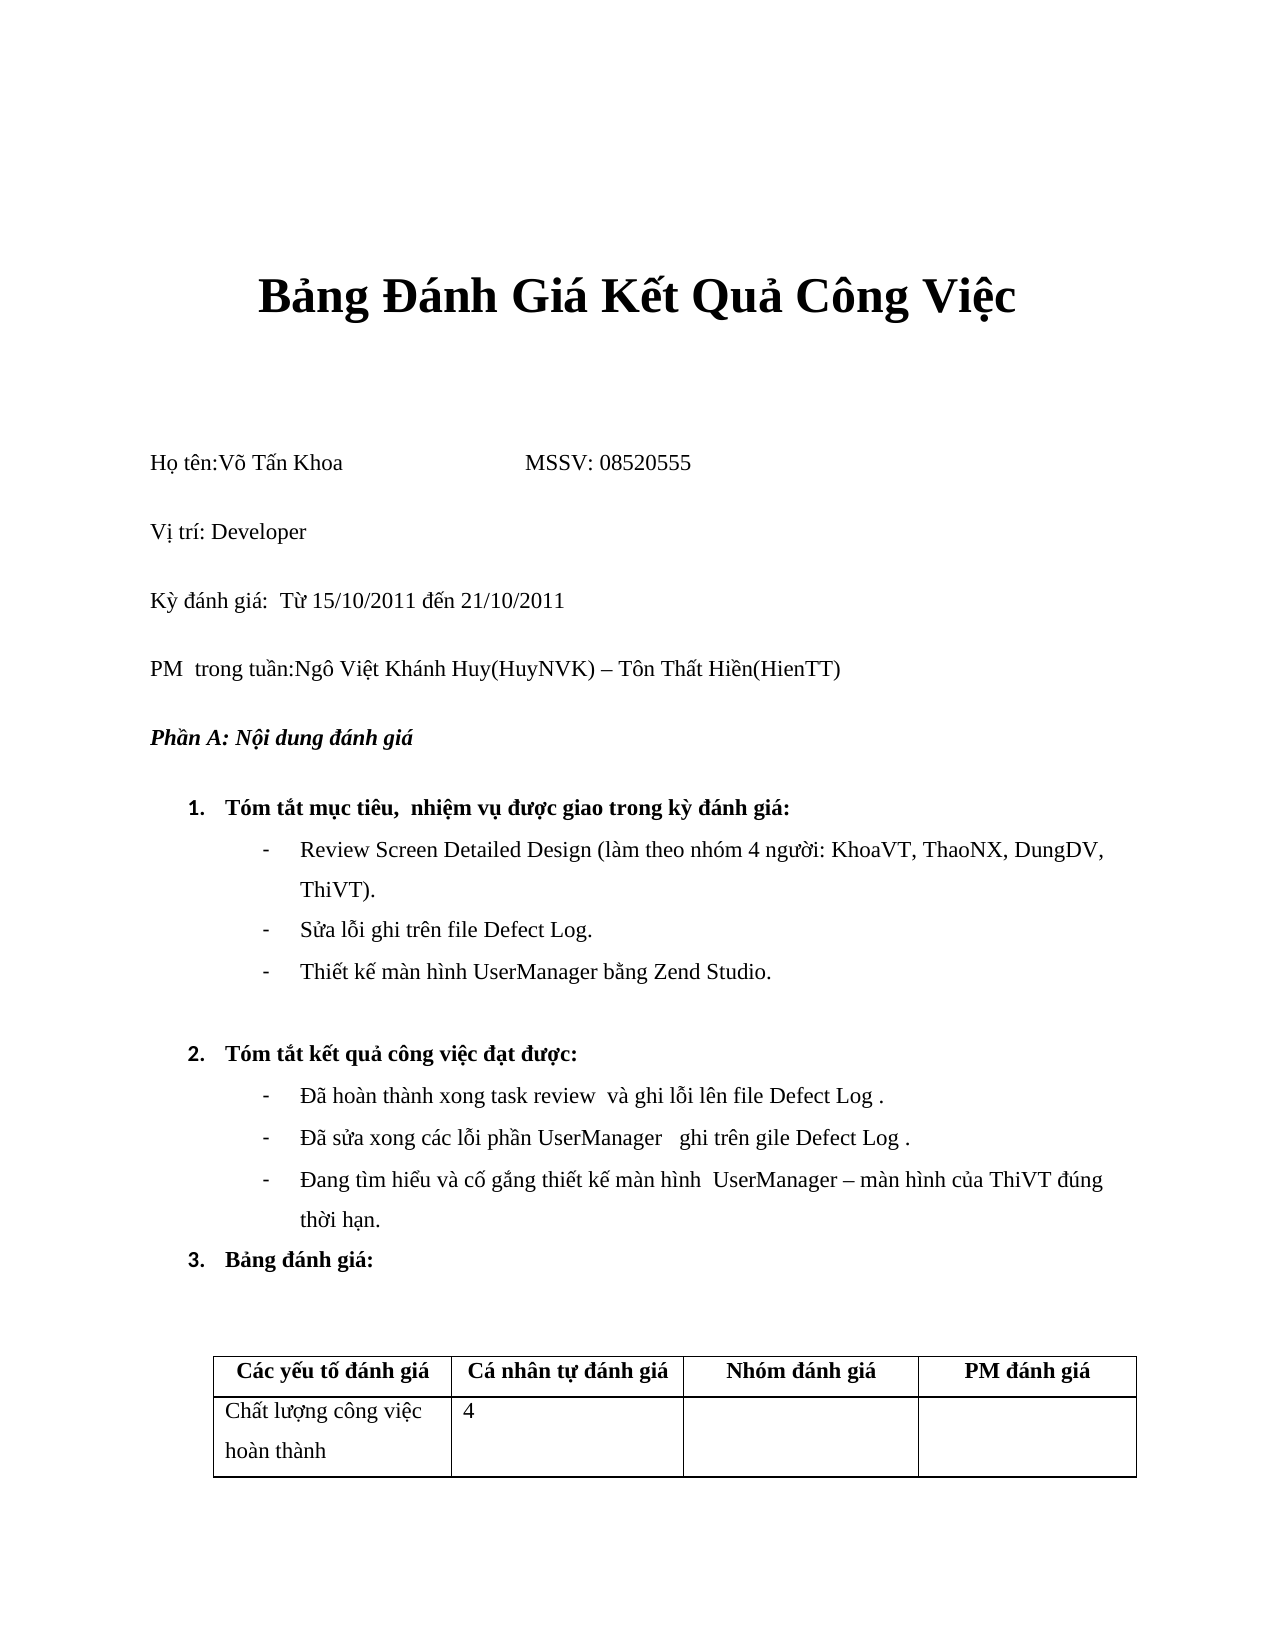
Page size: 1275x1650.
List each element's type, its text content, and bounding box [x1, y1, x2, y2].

table_cell [684, 1398, 918, 1476]
table_header Nhóm đánh giá [684, 1357, 918, 1396]
text Họ tên:Võ Tấn Khoa MSSV: 08520555 [150, 449, 1125, 476]
list Review Screen Detailed Design (làm theo nhóm 4 người: KhoaVT, ThaoNX, DungDV, ThiVT). [262, 835, 1125, 902]
text PM trong tuần:Ngô Việt Khánh Huy(HuyNVK) – Tôn Thất Hiền(HienTT) [150, 655, 1125, 682]
table_header PM đánh giá [919, 1357, 1136, 1396]
text Bảng Đánh Giá Kết Quả Công Việc [150, 265, 1125, 323]
list Đã hoàn thành xong task review và ghi lỗi lên file Defect Log . [262, 1081, 1125, 1109]
list Đang tìm hiểu và cố gắng thiết kế màn hình UserManager – màn hình của ThiVT đúng thời hạn. [262, 1165, 1125, 1232]
list Bảng đánh giá: [187, 1245, 1125, 1273]
text Kỳ đánh giá: Từ 15/10/2011 đến 21/10/2011 [150, 587, 1125, 613]
table_cell 4 [452, 1398, 683, 1476]
list Tóm tắt kết quả công việc đạt được: [187, 1039, 1125, 1067]
text Vị trí: Developer [150, 518, 1125, 544]
table_header Cá nhân tự đánh giá [452, 1357, 683, 1396]
list Thiết kế màn hình UserManager bằng Zend Studio. [262, 957, 1125, 985]
text Phần A: Nội dung đánh giá [150, 724, 1125, 750]
table_cell Chất lượng công việc hoàn thành [214, 1398, 451, 1476]
table_cell [919, 1398, 1136, 1476]
list Tóm tắt mục tiêu, nhiệm vụ được giao trong kỳ đánh giá: [187, 793, 1125, 821]
list Đã sửa xong các lỗi phần UserManager ghi trên gile Defect Log . [262, 1123, 1125, 1151]
table_header Các yếu tố đánh giá [214, 1357, 451, 1396]
list Sửa lỗi ghi trên file Defect Log. [262, 915, 1125, 943]
